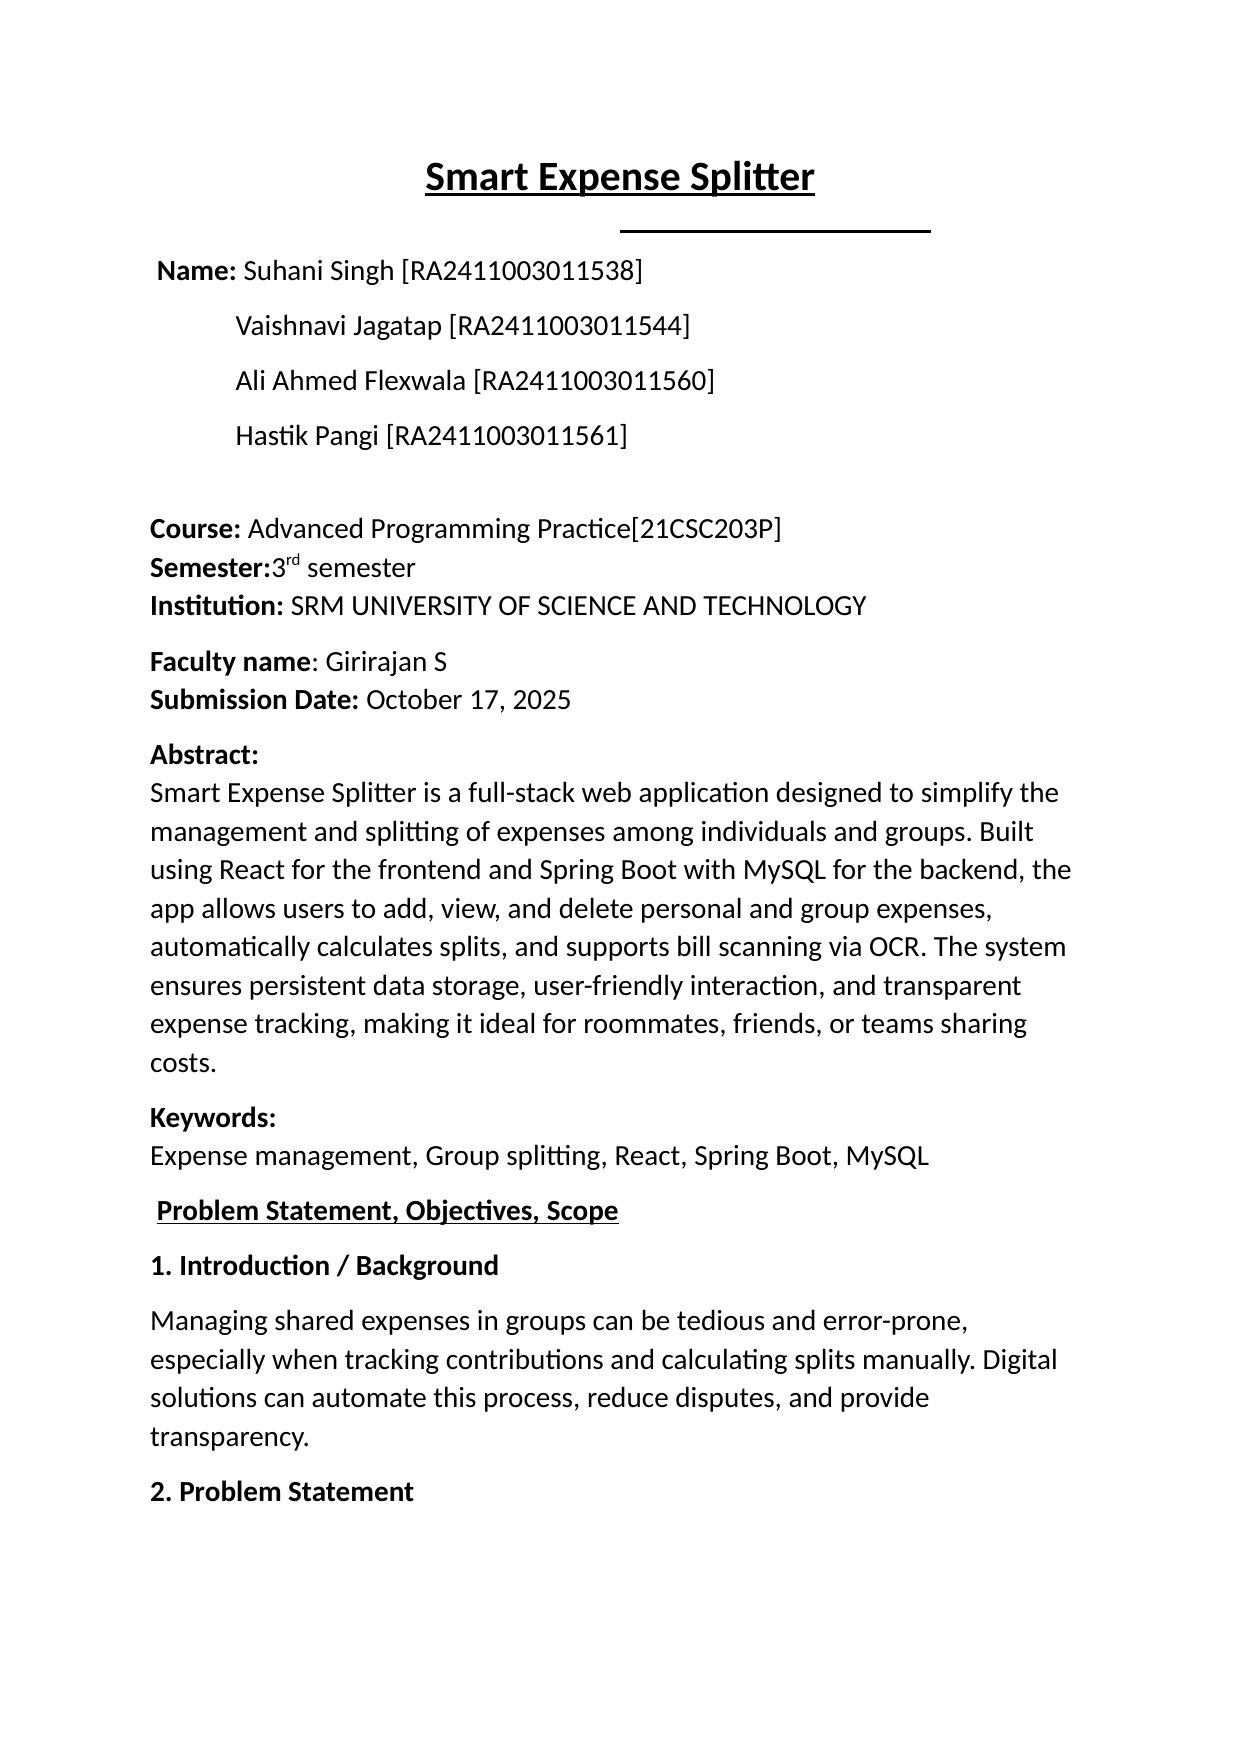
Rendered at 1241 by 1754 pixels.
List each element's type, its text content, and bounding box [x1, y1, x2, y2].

text Ali Ahmed Flexwala [RA2411003011560] [150, 362, 1090, 398]
text 2. Problem Statement [150, 1473, 1090, 1508]
text Keywords: Expense management, Group splitting, React, Spring Boot, MySQL [150, 1099, 1090, 1173]
text Hastik Pangi [RA2411003011561] [150, 417, 1090, 453]
text 1. Introduction / Background [150, 1247, 1090, 1283]
text Vaishnavi Jagatap [RA2411003011544] [150, 307, 1090, 342]
text Managing shared expenses in groups can be tedious and error-prone, especially when tracking contributions and calculating splits manually. Digital solutions can automate this process, reduce disputes, and provide transparency. [150, 1302, 1090, 1453]
text Smart Expense Splitter [150, 150, 1090, 233]
text Name: Suhani Singh [RA2411003011538] [150, 252, 1090, 287]
text Problem Statement, Objectives, Scope [150, 1192, 1090, 1228]
text Abstract: Smart Expense Splitter is a full-stack web application designed to simplify the management and splitting of expenses among individuals and groups. Built using React for the frontend and Spring Boot with MySQL for the backend, the app allows users to add, view, and delete personal and group expenses, automatically calculates splits, and supports bill scanning via OCR. The system ensures persistent data storage, user-friendly interaction, and transparent expense tracking, making it ideal for roommates, friends, or teams sharing costs. [150, 736, 1090, 1079]
text Course: Advanced Programming Practice[21CSC203P] Semester:3rd semester Institution: SRM UNIVERSITY OF SCIENCE AND TECHNOLOGY [150, 472, 1090, 623]
text Faculty name: Girirajan S Submission Date: October 17, 2025 [150, 643, 1090, 717]
